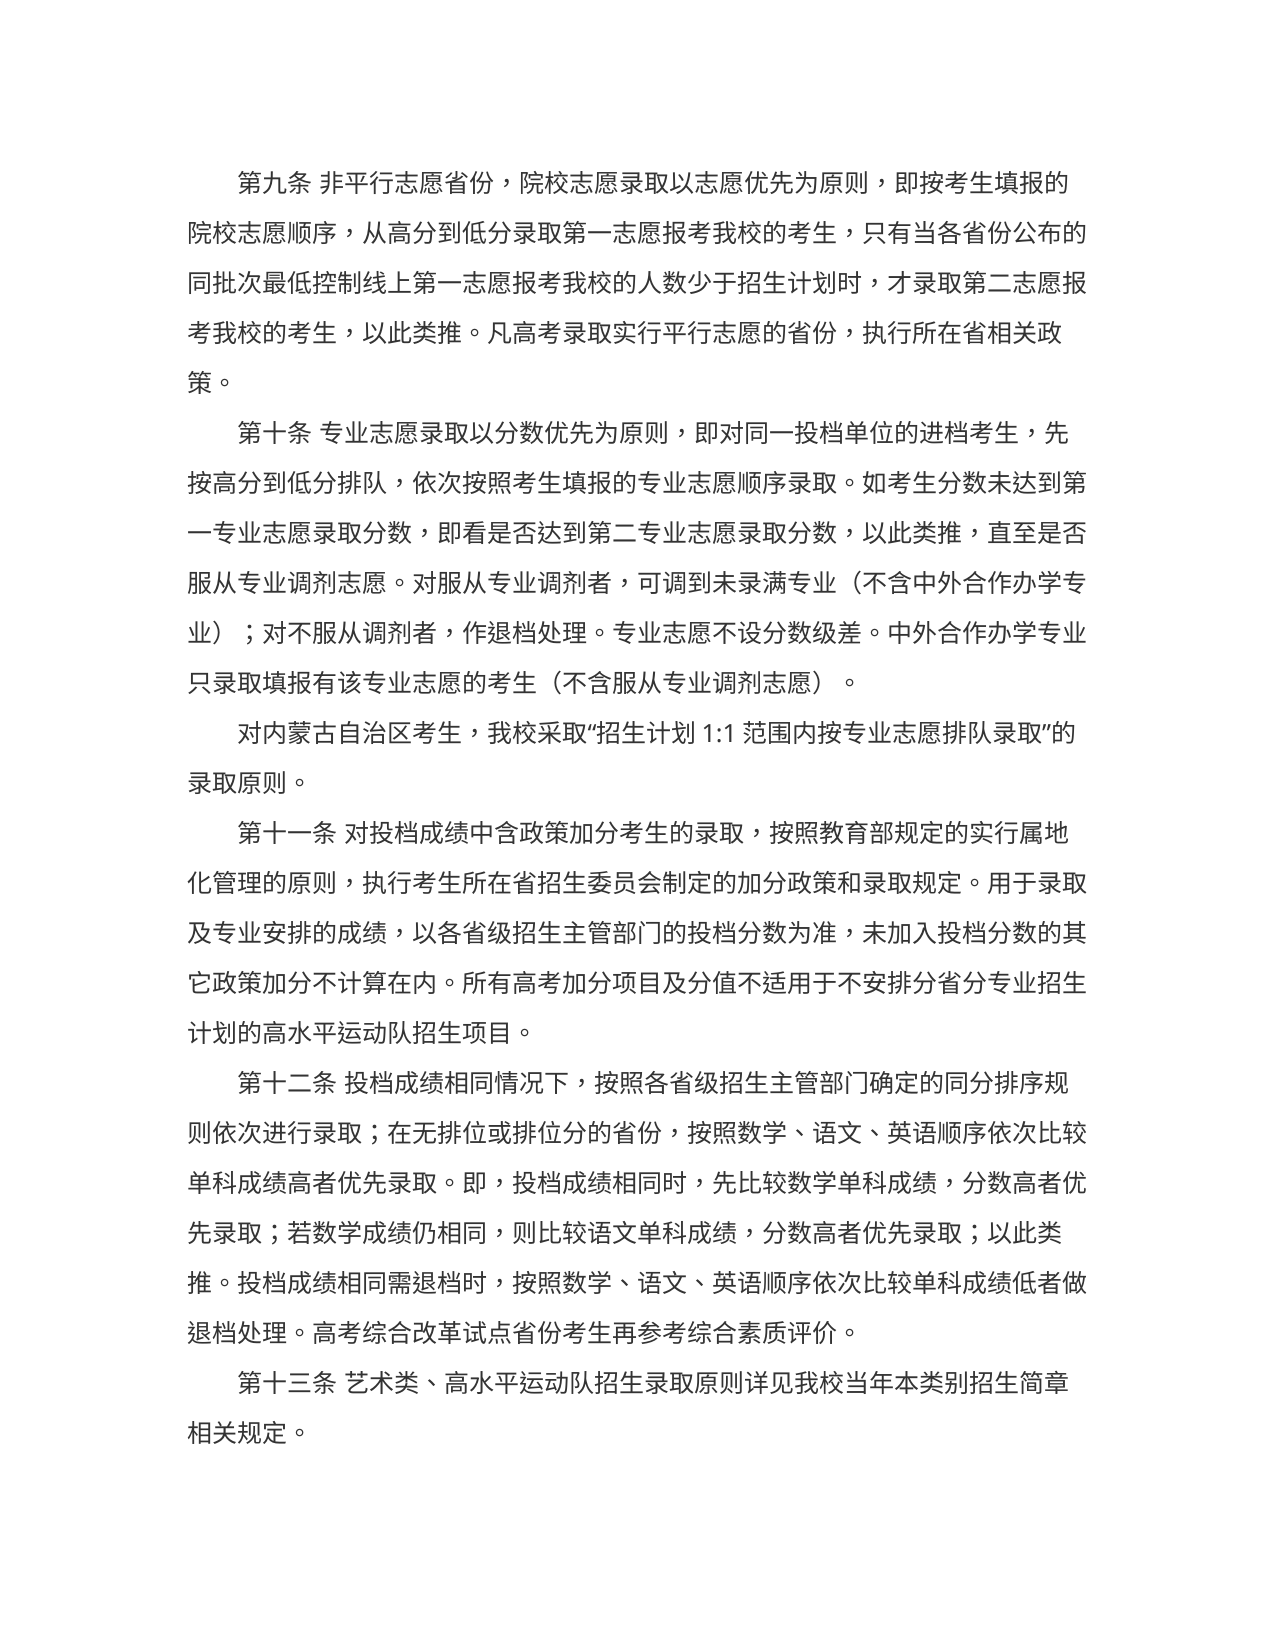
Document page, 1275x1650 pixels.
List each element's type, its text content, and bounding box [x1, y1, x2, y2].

text 第九条 非平行志愿省份，院校志愿录取以志愿优先为原则，即按考生填报的院校志愿顺序，从高分到低分录取第一志愿报考我校的考生，只有当各省份公布的同批次最低控制线上第一志愿报考我校的人数少于招生计划时，才录取第二志愿报考我校的考生，以此类推。凡高考录取实行平行志愿的省份，执行所在省相关政策。 [187, 150, 1087, 400]
text 第十一条 对投档成绩中含政策加分考生的录取，按照教育部规定的实行属地化管理的原则，执行考生所在省招生委员会制定的加分政策和录取规定。用于录取及专业安排的成绩，以各省级招生主管部门的投档分数为准，未加入投档分数的其它政策加分不计算在内。所有高考加分项目及分值不适用于不安排分省分专业招生计划的高水平运动队招生项目。 [187, 800, 1087, 1050]
text 第十条 专业志愿录取以分数优先为原则，即对同一投档单位的进档考生，先按高分到低分排队，依次按照考生填报的专业志愿顺序录取。如考生分数未达到第一专业志愿录取分数，即看是否达到第二专业志愿录取分数，以此类推，直至是否服从专业调剂志愿。对服从专业调剂者，可调到未录满专业（不含中外合作办学专业）；对不服从调剂者，作退档处理。专业志愿不设分数级差。中外合作办学专业只录取填报有该专业志愿的考生（不含服从专业调剂志愿）。 [187, 400, 1087, 700]
text 对内蒙古自治区考生，我校采取“招生计划1:1范围内按专业志愿排队录取”的录取原则。 [187, 700, 1087, 800]
text 第十二条 投档成绩相同情况下，按照各省级招生主管部门确定的同分排序规则依次进行录取；在无排位或排位分的省份，按照数学、语文、英语顺序依次比较单科成绩高者优先录取。即，投档成绩相同时，先比较数学单科成绩，分数高者优先录取；若数学成绩仍相同，则比较语文单科成绩，分数高者优先录取；以此类推。投档成绩相同需退档时，按照数学、语文、英语顺序依次比较单科成绩低者做退档处理。高考综合改革试点省份考生再参考综合素质评价。 [187, 1050, 1087, 1350]
text 第十三条 艺术类、高水平运动队招生录取原则详见我校当年本类别招生简章相关规定。 [187, 1350, 1087, 1450]
